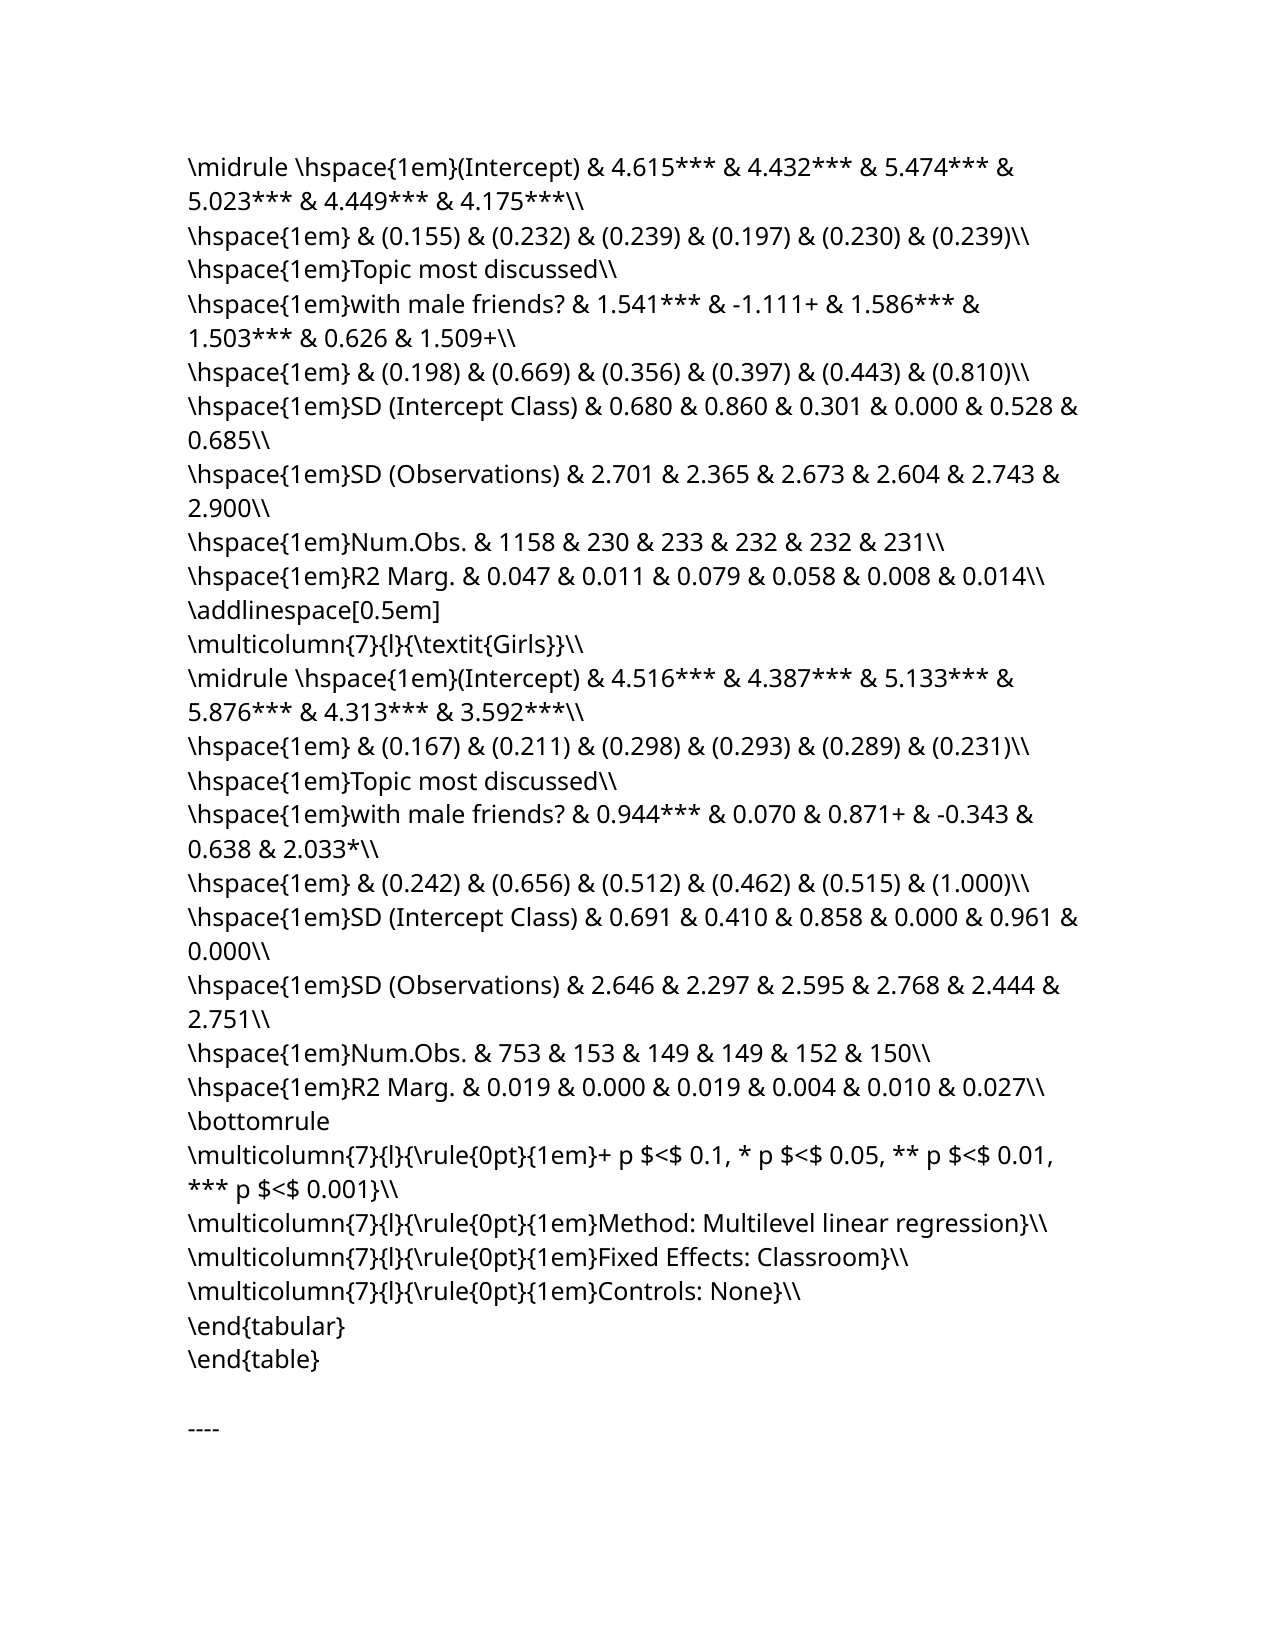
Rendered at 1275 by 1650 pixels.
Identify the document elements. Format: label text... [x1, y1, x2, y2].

text \multicolumn{7}{l}{\rule{0pt}{1em}Method: Multilevel linear regression}\\ [187, 1206, 1087, 1240]
text \hspace{1em}R2 Marg. & 0.019 & 0.000 & 0.019 & 0.004 & 0.010 & 0.027\\ [187, 1070, 1087, 1104]
text \hspace{1em}SD (Intercept Class) & 0.680 & 0.860 & 0.301 & 0.000 & 0.528 & 0.685\\ [187, 388, 1087, 457]
text \hspace{1em}with male friends? & 1.541*** & -1.111+ & 1.586*** & 1.503*** & 0.626 & 1.509+\\ [187, 286, 1087, 354]
text \hspace{1em}SD (Intercept Class) & 0.691 & 0.410 & 0.858 & 0.000 & 0.961 & 0.000\\ [187, 899, 1087, 967]
text \multicolumn{7}{l}{\rule{0pt}{1em}+ p $<$ 0.1, * p $<$ 0.05, ** p $<$ 0.01, *** p $<$ 0.001}\\ [187, 1138, 1087, 1206]
text \end{tabular} [187, 1308, 1087, 1342]
text \midrule \hspace{1em}(Intercept) & 4.615*** & 4.432*** & 5.474*** & 5.023*** & 4.449*** & 4.175***\\ [187, 150, 1087, 218]
text \midrule \hspace{1em}(Intercept) & 4.516*** & 4.387*** & 5.133*** & 5.876*** & 4.313*** & 3.592***\\ [187, 661, 1087, 729]
text \multicolumn{7}{l}{\textit{Girls}}\\ [187, 627, 1087, 661]
text \hspace{1em}SD (Observations) & 2.646 & 2.297 & 2.595 & 2.768 & 2.444 & 2.751\\ [187, 967, 1087, 1036]
text ---- [187, 1410, 1087, 1444]
text \hspace{1em}Num.Obs. & 1158 & 230 & 233 & 232 & 232 & 231\\ [187, 525, 1087, 559]
text \hspace{1em} & (0.167) & (0.211) & (0.298) & (0.293) & (0.289) & (0.231)\\ [187, 729, 1087, 763]
text \hspace{1em} & (0.155) & (0.232) & (0.239) & (0.197) & (0.230) & (0.239)\\ [187, 218, 1087, 252]
text \bottomrule [187, 1104, 1087, 1138]
text \end{table} [187, 1342, 1087, 1376]
text \hspace{1em}Topic most discussed\\ [187, 763, 1087, 797]
text \multicolumn{7}{l}{\rule{0pt}{1em}Fixed Effects: Classroom}\\ [187, 1240, 1087, 1274]
text \multicolumn{7}{l}{\rule{0pt}{1em}Controls: None}\\ [187, 1274, 1087, 1308]
text \hspace{1em} & (0.242) & (0.656) & (0.512) & (0.462) & (0.515) & (1.000)\\ [187, 865, 1087, 899]
text \hspace{1em}SD (Observations) & 2.701 & 2.365 & 2.673 & 2.604 & 2.743 & 2.900\\ [187, 457, 1087, 525]
text \hspace{1em} & (0.198) & (0.669) & (0.356) & (0.397) & (0.443) & (0.810)\\ [187, 354, 1087, 388]
text \hspace{1em}with male friends? & 0.944*** & 0.070 & 0.871+ & -0.343 & 0.638 & 2.033*\\ [187, 797, 1087, 865]
text \hspace{1em}Topic most discussed\\ [187, 252, 1087, 286]
text \hspace{1em}Num.Obs. & 753 & 153 & 149 & 149 & 152 & 150\\ [187, 1036, 1087, 1070]
text \addlinespace[0.5em] [187, 593, 1087, 627]
text \hspace{1em}R2 Marg. & 0.047 & 0.011 & 0.079 & 0.058 & 0.008 & 0.014\\ [187, 559, 1087, 593]
